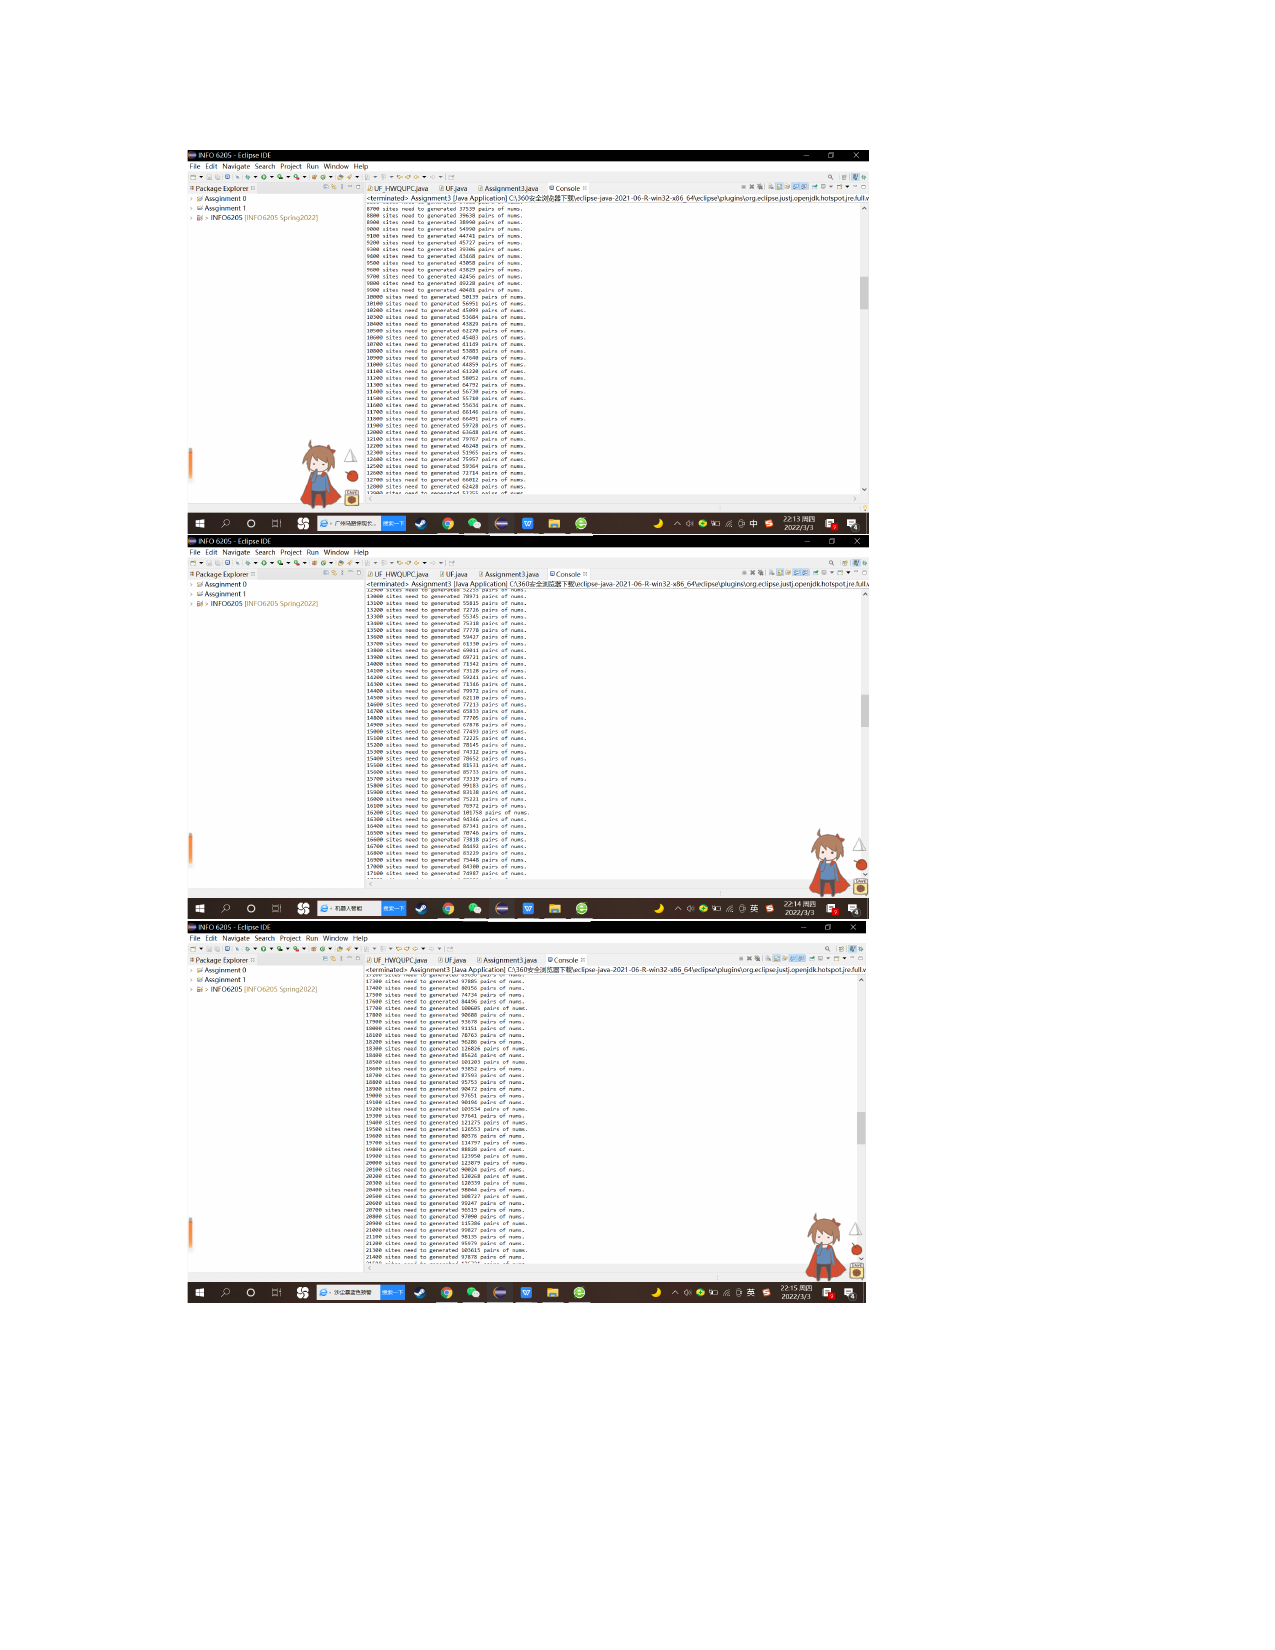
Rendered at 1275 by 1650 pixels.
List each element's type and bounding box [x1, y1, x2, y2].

picture [187, 921, 866, 1303]
picture [187, 535, 869, 919]
picture [187, 150, 869, 534]
